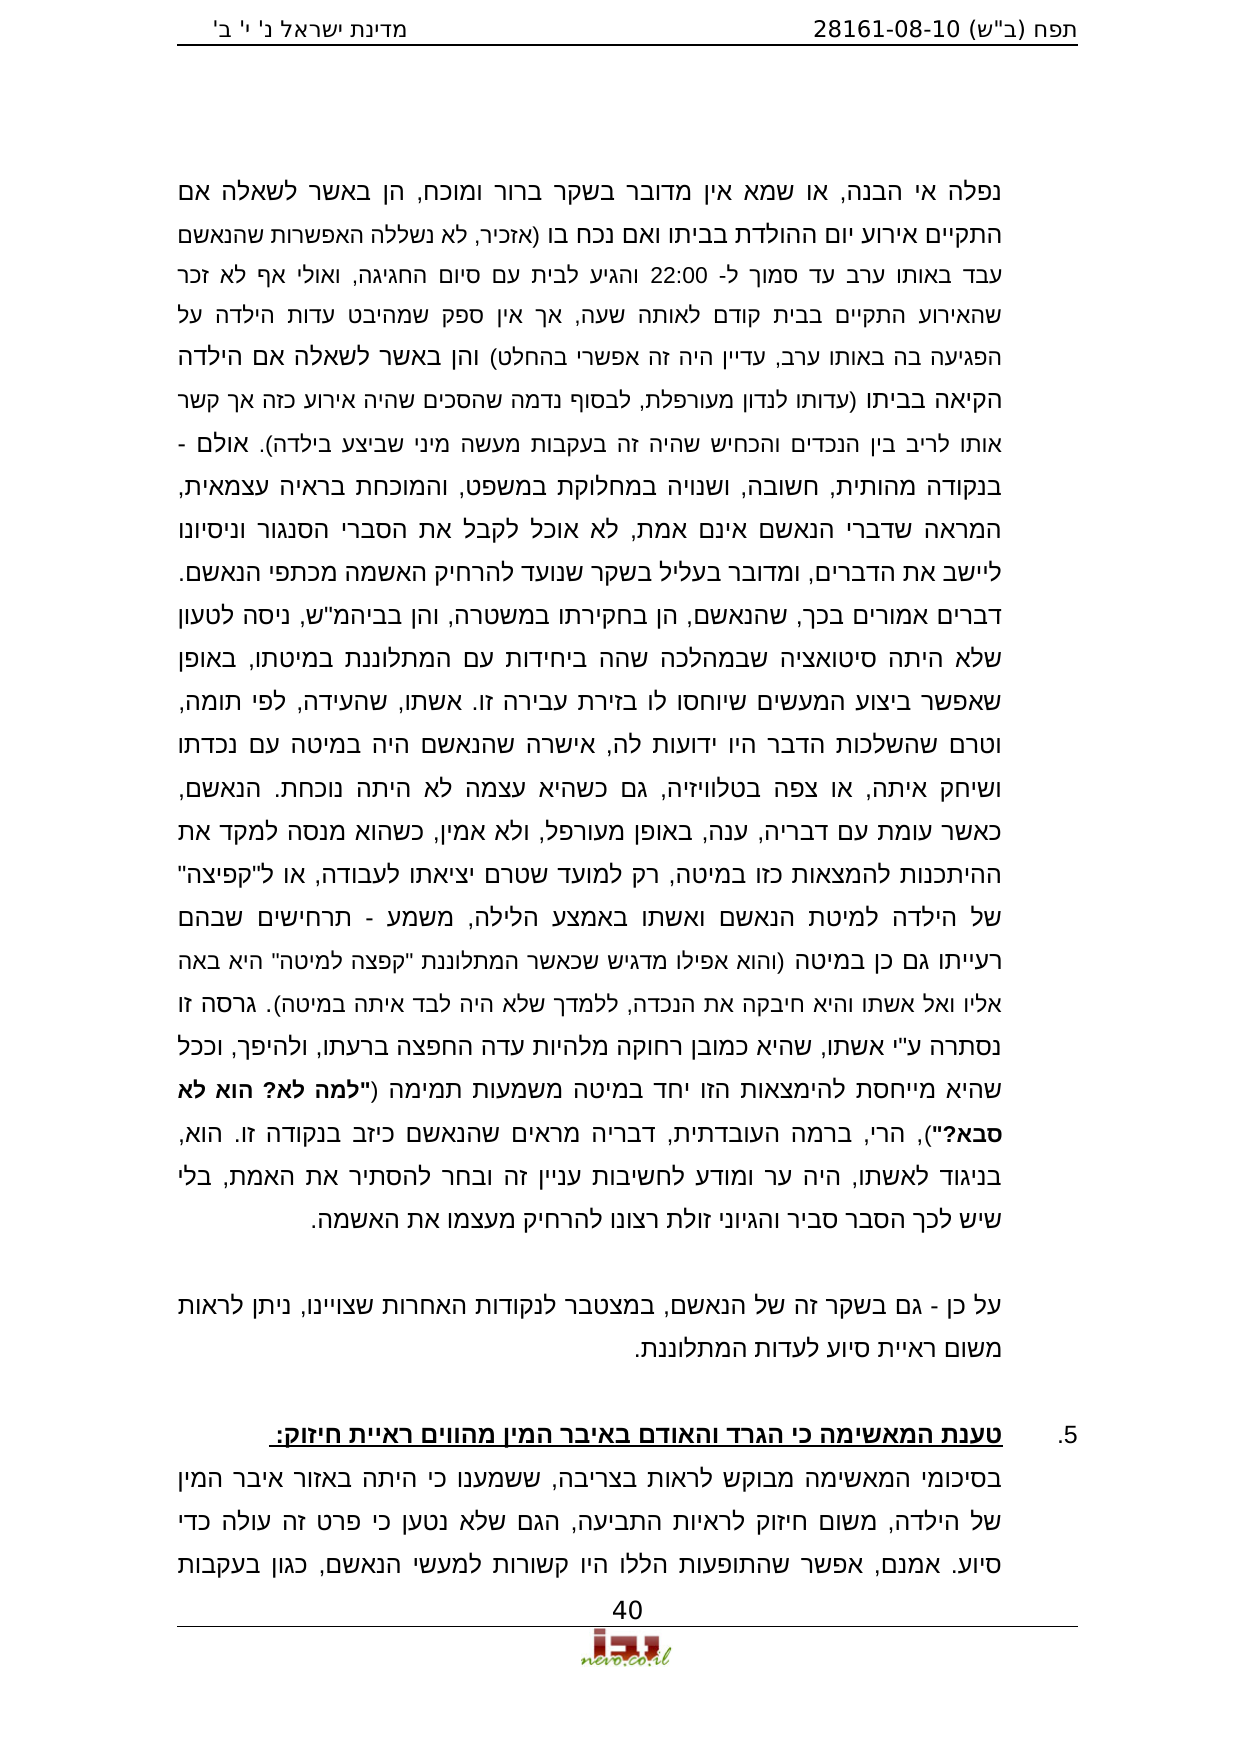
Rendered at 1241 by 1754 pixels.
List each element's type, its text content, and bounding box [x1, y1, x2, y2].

picture [581, 1628, 673, 1667]
text על כן - גם בשקר זה של הנאשם, במצטבר לנקודות האחרות שצויינו, ניתן לראות משום ראיית סיוע לעדות המתלוננת. [177, 1291, 1003, 1363]
text 5. טענת המאשימה כי הגרד והאודם באיבר המין מהווים ראיית חיזוק: [177, 1421, 1078, 1449]
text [177, 177, 1003, 1234]
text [177, 1464, 1003, 1579]
